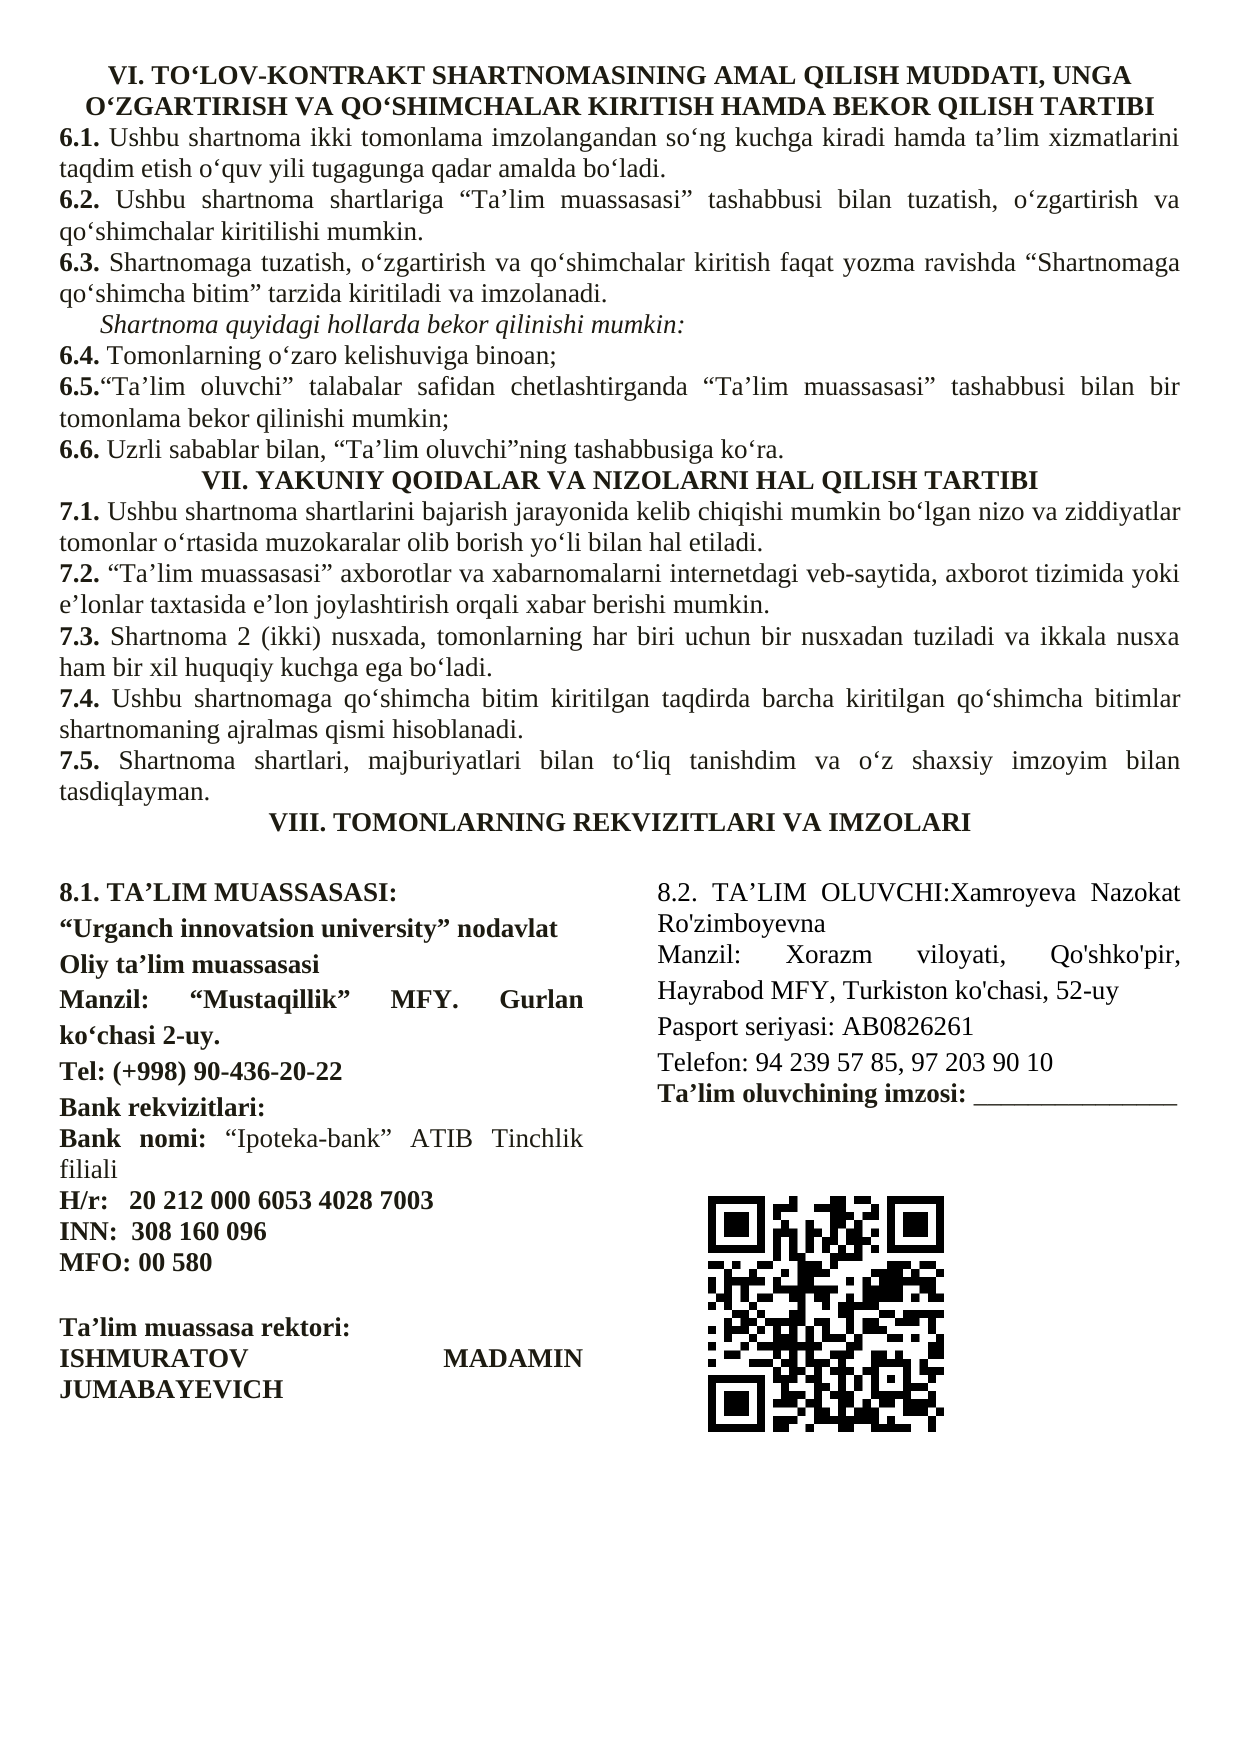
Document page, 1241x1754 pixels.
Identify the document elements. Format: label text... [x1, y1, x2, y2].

picture [675, 1164, 976, 1464]
text 7.1. Ushbu shartnoma shartlarini bajarish jarayonida kelib chiqishi mumkin bo‘lgan nizo va ziddiyatlar tomonlar o‘rtasida muzokaralar olib borish yo‘li bilan hal etiladi. [59, 495, 1181, 557]
text 7.4. Ushbu shartnomaga qo‘shimcha bitim kiritilgan taqdirda barcha kiritilgan qo‘shimcha bitimlar shartnomaning ajralmas qismi hisoblanadi. [59, 682, 1181, 744]
text VII. YAKUNIY QOIDALAR VA NIZOLARNI HAL QILISH TARTIBI [59, 464, 1181, 495]
text MFO: 00 580 [59, 1246, 583, 1277]
text Bank rekvizitlari: [59, 1091, 583, 1122]
text 6.6. Uzrli sabablar bilan, “Ta’lim oluvchi”ning tashabbusiga ko‘ra. [59, 433, 1181, 464]
text H/r: 20 212 000 6053 4028 7003 [59, 1184, 583, 1215]
text Pasport seriyasi: AB0826261 [657, 1010, 1181, 1041]
text Manzil: “Mustaqillik” MFY. Gurlan koʻchasi 2-uy. [59, 983, 583, 1050]
text Manzil: Xorazm viloyati, Qo'shko'pir, Hayrabod MFY, Turkiston ko'chasi, 52-uy [657, 938, 1181, 1005]
text VIII. TOMONLARNING REKVIZITLARI VA IMZOLARI [59, 807, 1181, 838]
text ISHMURATOV MADAMIN JUMABAYEVICH [59, 1342, 583, 1404]
text 8.2. TA’LIM OLUVCHI:Xamroyeva Nazokat Ro'zimboyevna [657, 876, 1181, 938]
text VI. TO‘LOV-KONTRAKT SHARTNOMASINING AMAL QILISH MUDDATI, UNGA O‘ZGARTIRISH VA QO‘SHIMCHALAR KIRITISH HAMDA BEKOR QILISH TARTIBI [59, 59, 1181, 121]
text Telefon: 94 239 57 85, 97 203 90 10 [657, 1046, 1181, 1077]
text 7.5. Shartnoma shartlari, majburiyatlari bilan to‘liq tanishdim va o‘z shaxsiy imzoyim bilan tasdiqlayman. [59, 744, 1181, 807]
text Bank nomi: “Ipoteka-bank” ATIB Tinchlik filiali [59, 1122, 583, 1184]
text Tel: (+998) 90-436-20-22 [59, 1055, 583, 1086]
text 7.3. Shartnoma 2 (ikki) nusxada, tomonlarning har biri uchun bir nusxadan tuziladi va ikkala nusxa ham bir xil huquqiy kuchga ega bo‘ladi. [59, 620, 1181, 682]
text 8.1. TA’LIM MUASSASASI: [59, 876, 583, 907]
text 7.2. “Ta’lim muassasasi” axborotlar va xabarnomalarni internetdagi veb-saytida, axborot tizimida yoki e’lonlar taxtasida e’lon joylashtirish orqali xabar berishi mumkin. [59, 557, 1181, 620]
text 6.2. Ushbu shartnoma shartlariga “Ta’lim muassasasi” tashabbusi bilan tuzatish, o‘zgartirish va qo‘shimchalar kiritilishi mumkin. [59, 184, 1181, 246]
text 6.4. Tomonlarning o‘zaro kelishuviga binoan; [59, 339, 1181, 371]
text Ta’lim oluvchining imzosi: _______________ [657, 1077, 1181, 1108]
text 6.1. Ushbu shartnoma ikki tomonlama imzolangandan so‘ng kuchga kiradi hamda ta’lim xizmatlarini taqdim etish o‘quv yili tugagunga qadar amalda bo‘ladi. [59, 121, 1181, 184]
text Ta’lim muassasa rektori: [59, 1311, 583, 1342]
text Shartnoma quyidagi hollarda bekor qilinishi mumkin: [59, 308, 1181, 339]
text 6.5.“Ta’lim oluvchi” talabalar safidan chetlashtirganda “Ta’lim muassasasi” tashabbusi bilan bir tomonlama bekor qilinishi mumkin; [59, 371, 1181, 433]
text 6.3. Shartnomaga tuzatish, o‘zgartirish va qo‘shimchalar kiritish faqat yozma ravishda “Shartnomaga qo‘shimcha bitim” tarzida kiritiladi va imzolanadi. [59, 246, 1181, 308]
text INN: 308 160 096 [59, 1215, 583, 1246]
text “Urganch innovatsion university” nodavlat Oliy ta’lim muassasasi [59, 912, 583, 979]
